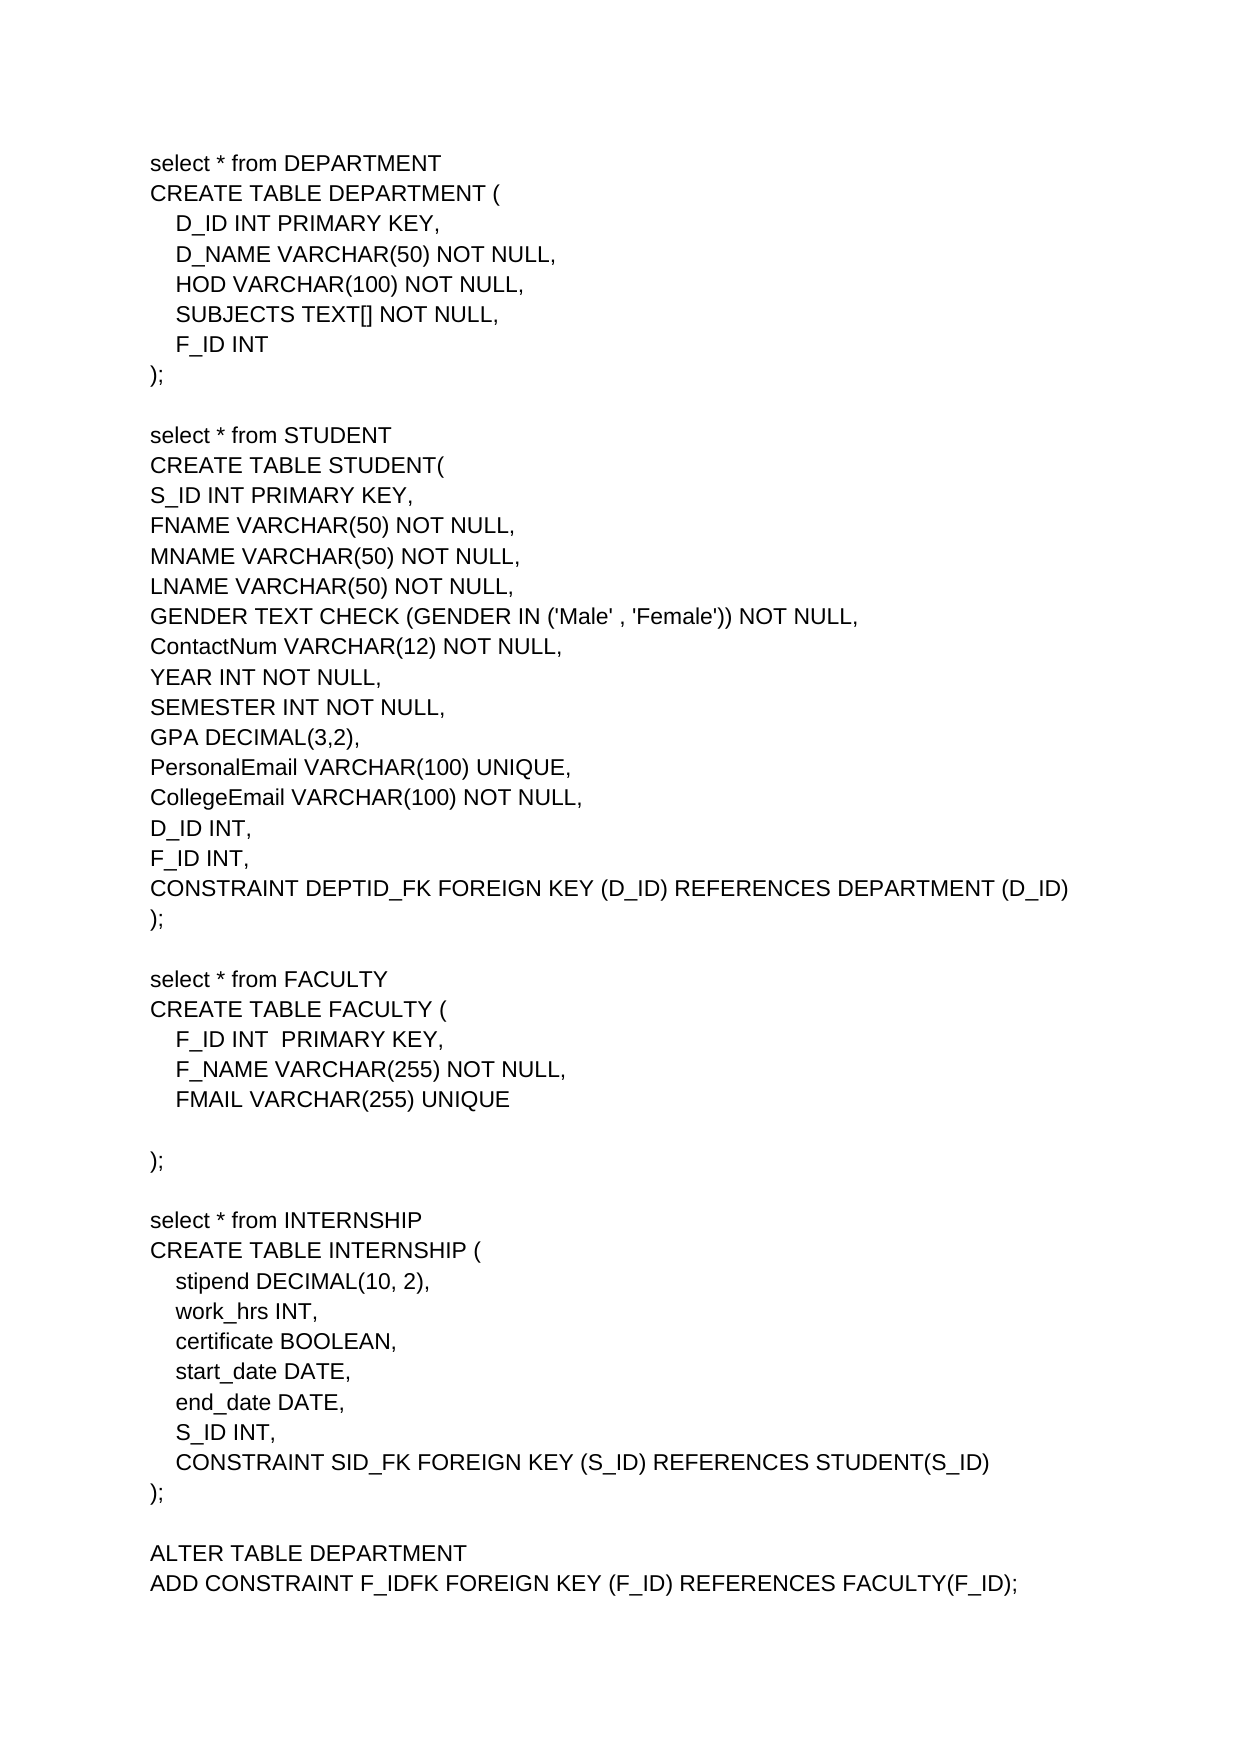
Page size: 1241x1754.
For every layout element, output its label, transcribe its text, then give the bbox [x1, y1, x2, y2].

text certificate BOOLEAN, [150, 1328, 1090, 1354]
text select * from FACULTY [150, 966, 1090, 992]
text D_ID INT, [150, 814, 1090, 841]
text CREATE TABLE STUDENT( [150, 452, 1090, 478]
text CollegeEmail VARCHAR(100) NOT NULL, [150, 784, 1090, 811]
text stipend DECIMAL(10, 2), [150, 1268, 1090, 1294]
text F_ID INT PRIMARY KEY, [150, 1026, 1090, 1052]
text GENDER TEXT CHECK (GENDER IN ('Male' , 'Female')) NOT NULL, [150, 603, 1090, 629]
text select * from DEPARTMENT [150, 150, 1090, 176]
text ); [150, 1479, 1090, 1506]
text ContactNum VARCHAR(12) NOT NULL, [150, 633, 1090, 660]
text CREATE TABLE FACULTY ( [150, 996, 1090, 1022]
text PersonalEmail VARCHAR(100) UNIQUE, [150, 754, 1090, 781]
text HOD VARCHAR(100) NOT NULL, [150, 271, 1090, 297]
text ); [150, 905, 1090, 932]
text select * from STUDENT [150, 422, 1090, 448]
text YEAR INT NOT NULL, [150, 663, 1090, 690]
text CONSTRAINT DEPTID_FK FOREIGN KEY (D_ID) REFERENCES DEPARTMENT (D_ID) [150, 875, 1090, 901]
text S_ID INT, [150, 1419, 1090, 1445]
text F_NAME VARCHAR(255) NOT NULL, [150, 1056, 1090, 1083]
text select * from INTERNSHIP [150, 1207, 1090, 1234]
text SUBJECTS TEXT[] NOT NULL, [150, 301, 1090, 327]
text S_ID INT PRIMARY KEY, [150, 482, 1090, 509]
text MNAME VARCHAR(50) NOT NULL, [150, 543, 1090, 569]
text ); [150, 1147, 1090, 1173]
text FMAIL VARCHAR(255) UNIQUE [150, 1086, 1090, 1113]
text CONSTRAINT SID_FK FOREIGN KEY (S_ID) REFERENCES STUDENT(S_ID) [150, 1449, 1090, 1475]
text start_date DATE, [150, 1358, 1090, 1385]
text D_ID INT PRIMARY KEY, [150, 210, 1090, 237]
text CREATE TABLE INTERNSHIP ( [150, 1237, 1090, 1264]
text LNAME VARCHAR(50) NOT NULL, [150, 573, 1090, 599]
text F_ID INT [150, 331, 1090, 358]
text GPA DECIMAL(3,2), [150, 724, 1090, 750]
text end_date DATE, [150, 1388, 1090, 1415]
text work_hrs INT, [150, 1298, 1090, 1324]
text ); [150, 361, 1090, 388]
text ALTER TABLE DEPARTMENT [150, 1539, 1090, 1566]
text ADD CONSTRAINT F_IDFK FOREIGN KEY (F_ID) REFERENCES FACULTY(F_ID); [150, 1570, 1090, 1596]
text CREATE TABLE DEPARTMENT ( [150, 180, 1090, 207]
text D_NAME VARCHAR(50) NOT NULL, [150, 241, 1090, 267]
text F_ID INT, [150, 845, 1090, 871]
text FNAME VARCHAR(50) NOT NULL, [150, 512, 1090, 539]
text SEMESTER INT NOT NULL, [150, 694, 1090, 720]
